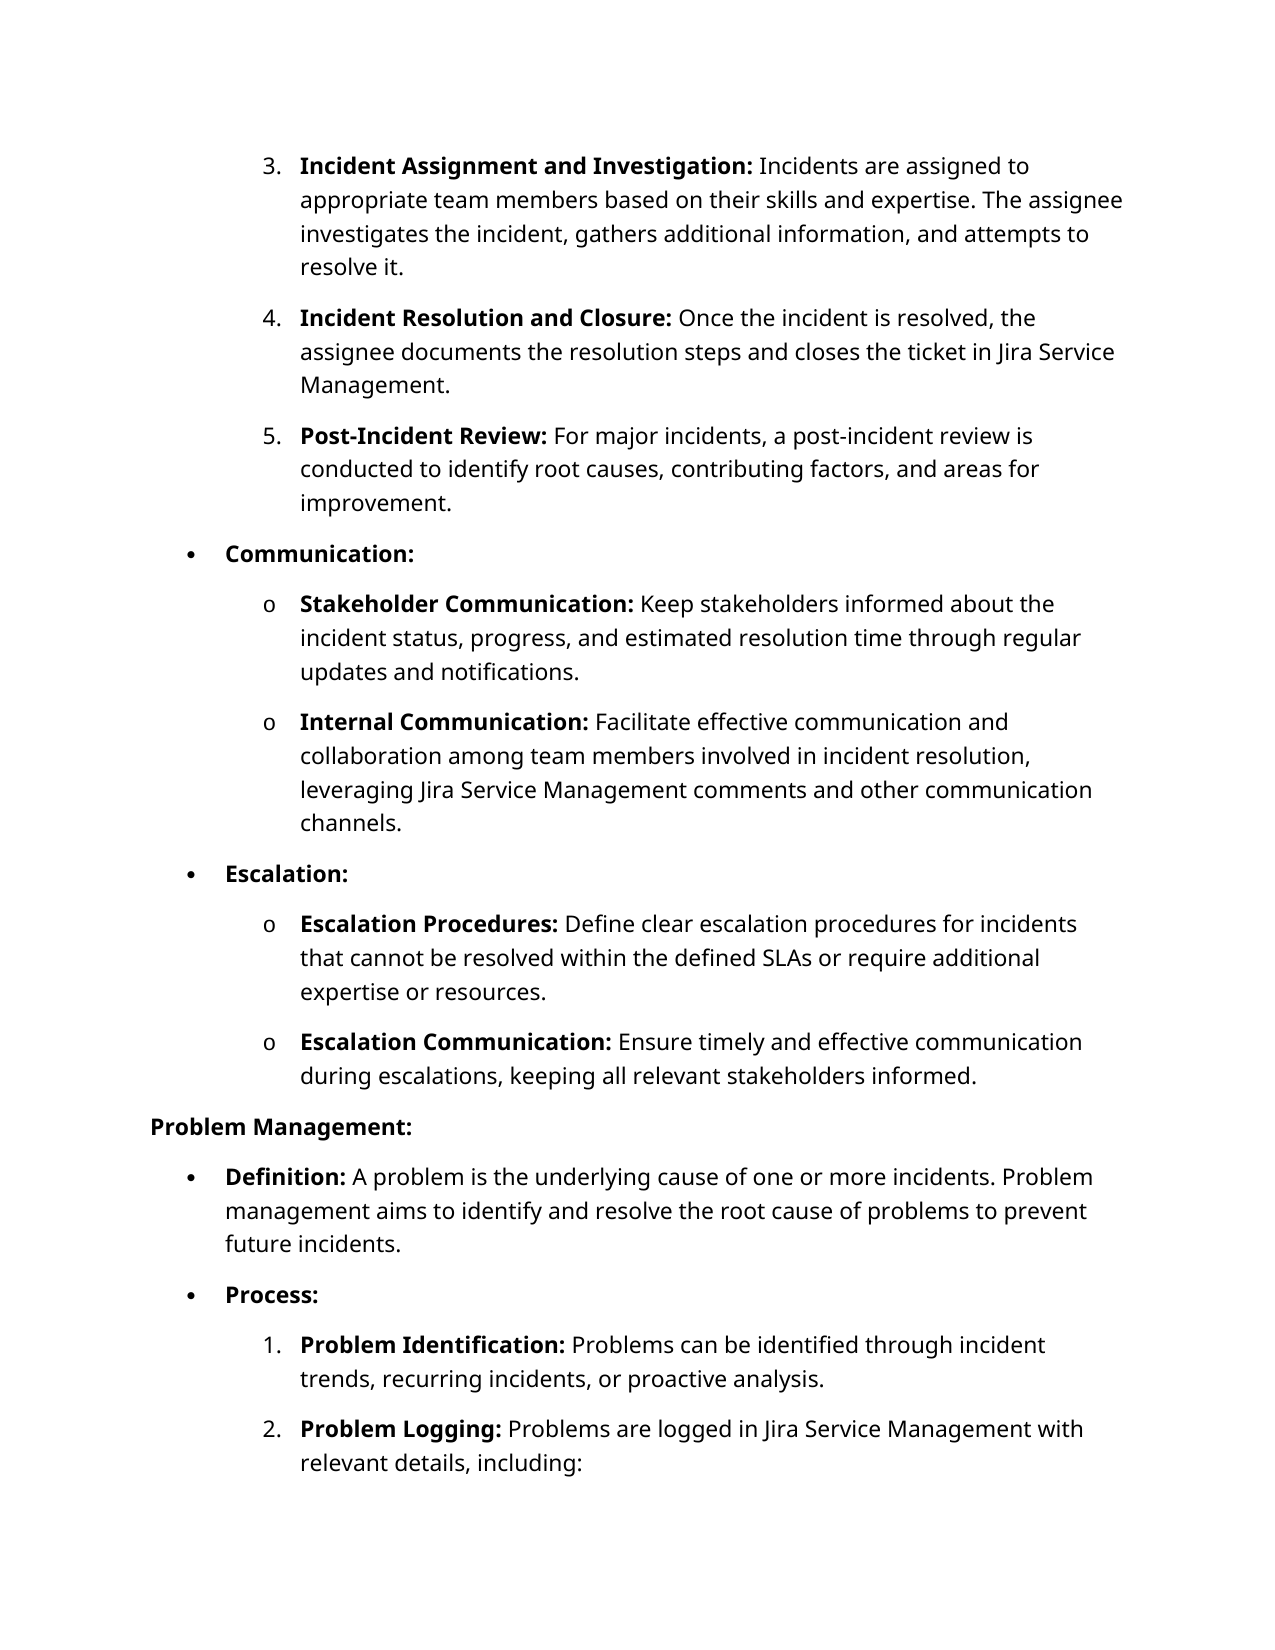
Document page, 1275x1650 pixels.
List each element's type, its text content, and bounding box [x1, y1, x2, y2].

list Process: [187, 1279, 1125, 1310]
list Escalation Communication: Ensure timely and effective communication during escalations, keeping all relevant stakeholders informed. [262, 1026, 1125, 1091]
list Stakeholder Communication: Keep stakeholders informed about the incident status, progress, and estimated resolution time through regular updates and notifications. [262, 588, 1125, 687]
list Problem Identification: Problems can be identified through incident trends, recurring incidents, or proactive analysis. [262, 1329, 1125, 1394]
list Communication: [187, 537, 1125, 569]
text Problem Management: [150, 1110, 1125, 1142]
list Incident Assignment and Investigation: Incidents are assigned to appropriate team members based on their skills and expertise. The assignee investigates the incident, gathers additional information, and attempts to resolve it. [262, 150, 1125, 282]
list Problem Logging: Problems are logged in Jira Service Management with relevant details, including: [262, 1413, 1125, 1478]
list Escalation Procedures: Define clear escalation procedures for incidents that cannot be resolved within the defined SLAs or require additional expertise or resources. [262, 908, 1125, 1007]
list Internal Communication: Facilitate effective communication and collaboration among team members involved in incident resolution, leveraging Jira Service Management comments and other communication channels. [262, 706, 1125, 838]
list Definition: A problem is the underlying cause of one or more incidents. Problem management aims to identify and resolve the root cause of problems to prevent future incidents. [187, 1161, 1125, 1259]
list Incident Resolution and Closure: Once the incident is resolved, the assignee documents the resolution steps and closes the ticket in Jira Service Management. [262, 302, 1125, 400]
list Post-Incident Review: For major incidents, a post-incident review is conducted to identify root causes, contributing factors, and areas for improvement. [262, 419, 1125, 518]
list Escalation: [187, 858, 1125, 889]
